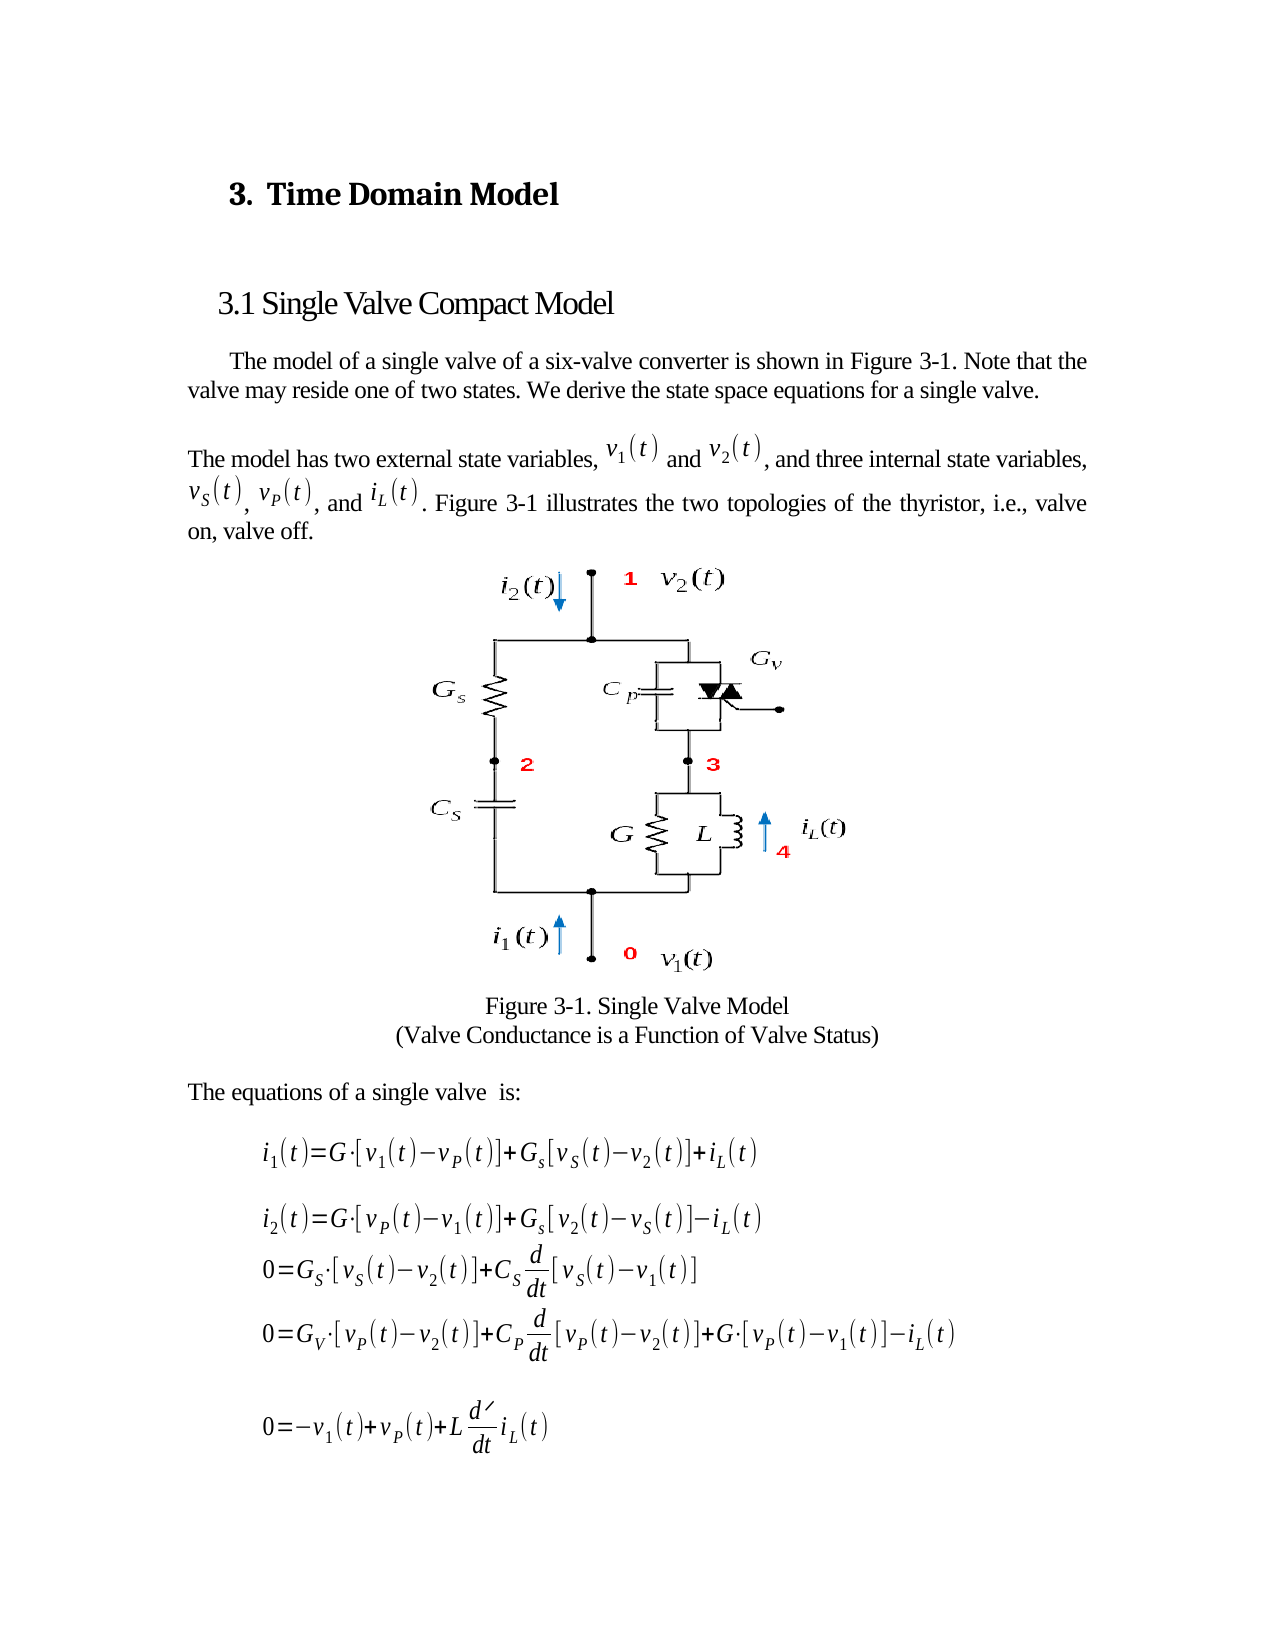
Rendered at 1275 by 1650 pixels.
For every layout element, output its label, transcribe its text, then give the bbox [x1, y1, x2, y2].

subtitle 3.1 Single Valve Compact Model [187, 283, 1087, 321]
text The equations of a single valve is: [187, 1077, 1087, 1106]
subtitle Time Domain Model [229, 175, 1087, 213]
text (Valve Conductance is a Function of Valve Status) [187, 1020, 1087, 1049]
text Figure 3-1. Single Valve Model [187, 991, 1087, 1020]
text The model has two external state variables, and , and three internal state variables, , , and . Figure 3-1 illustrates the two topologies of the thyristor, i.e., valve on, valve off. [187, 432, 1087, 545]
text The model of a single valve of a six-valve converter is shown in Figure 3-1. Note that the valve may reside one of two states. We derive the state space equations for a single valve. [187, 346, 1087, 404]
